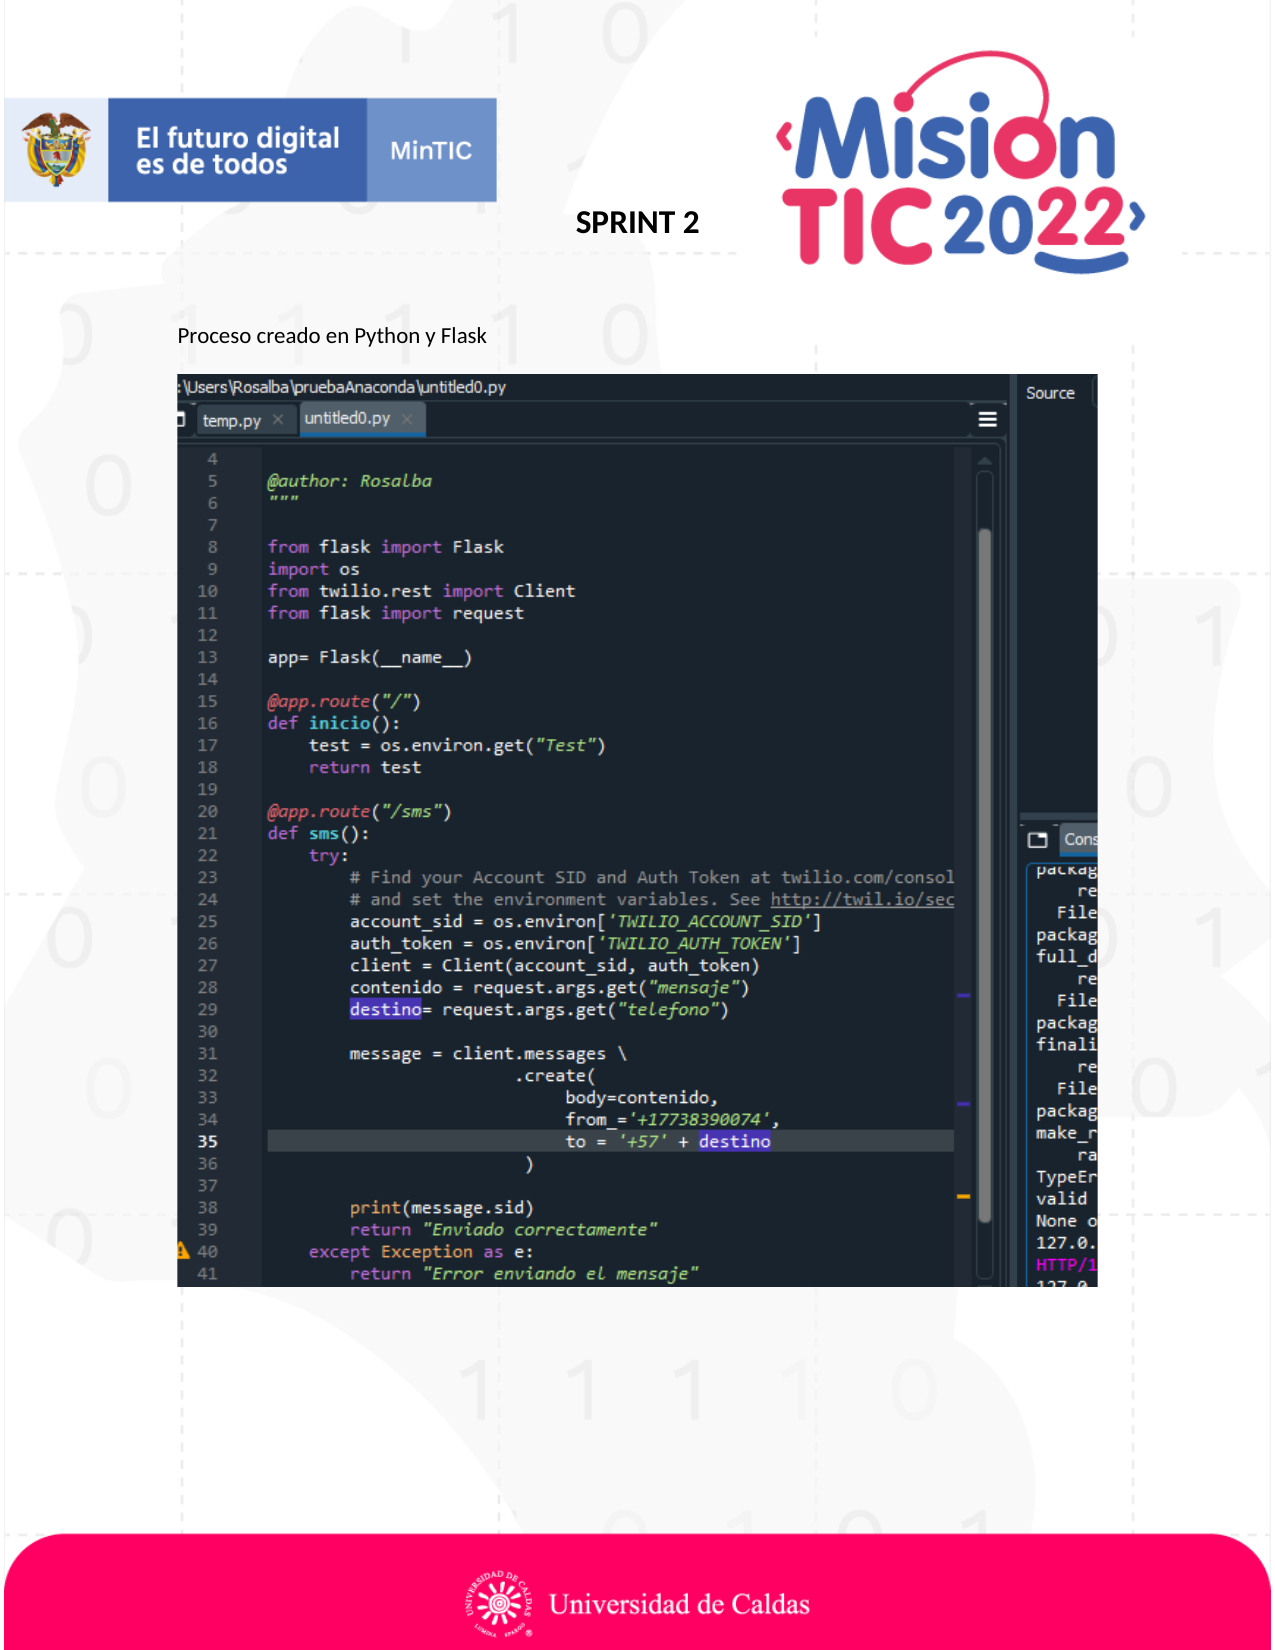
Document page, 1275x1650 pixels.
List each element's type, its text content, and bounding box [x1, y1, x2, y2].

text Proceso creado en Python y Flask [177, 321, 1098, 349]
picture [4, 0, 1271, 1650]
text SPRINT 2 [177, 201, 1098, 241]
